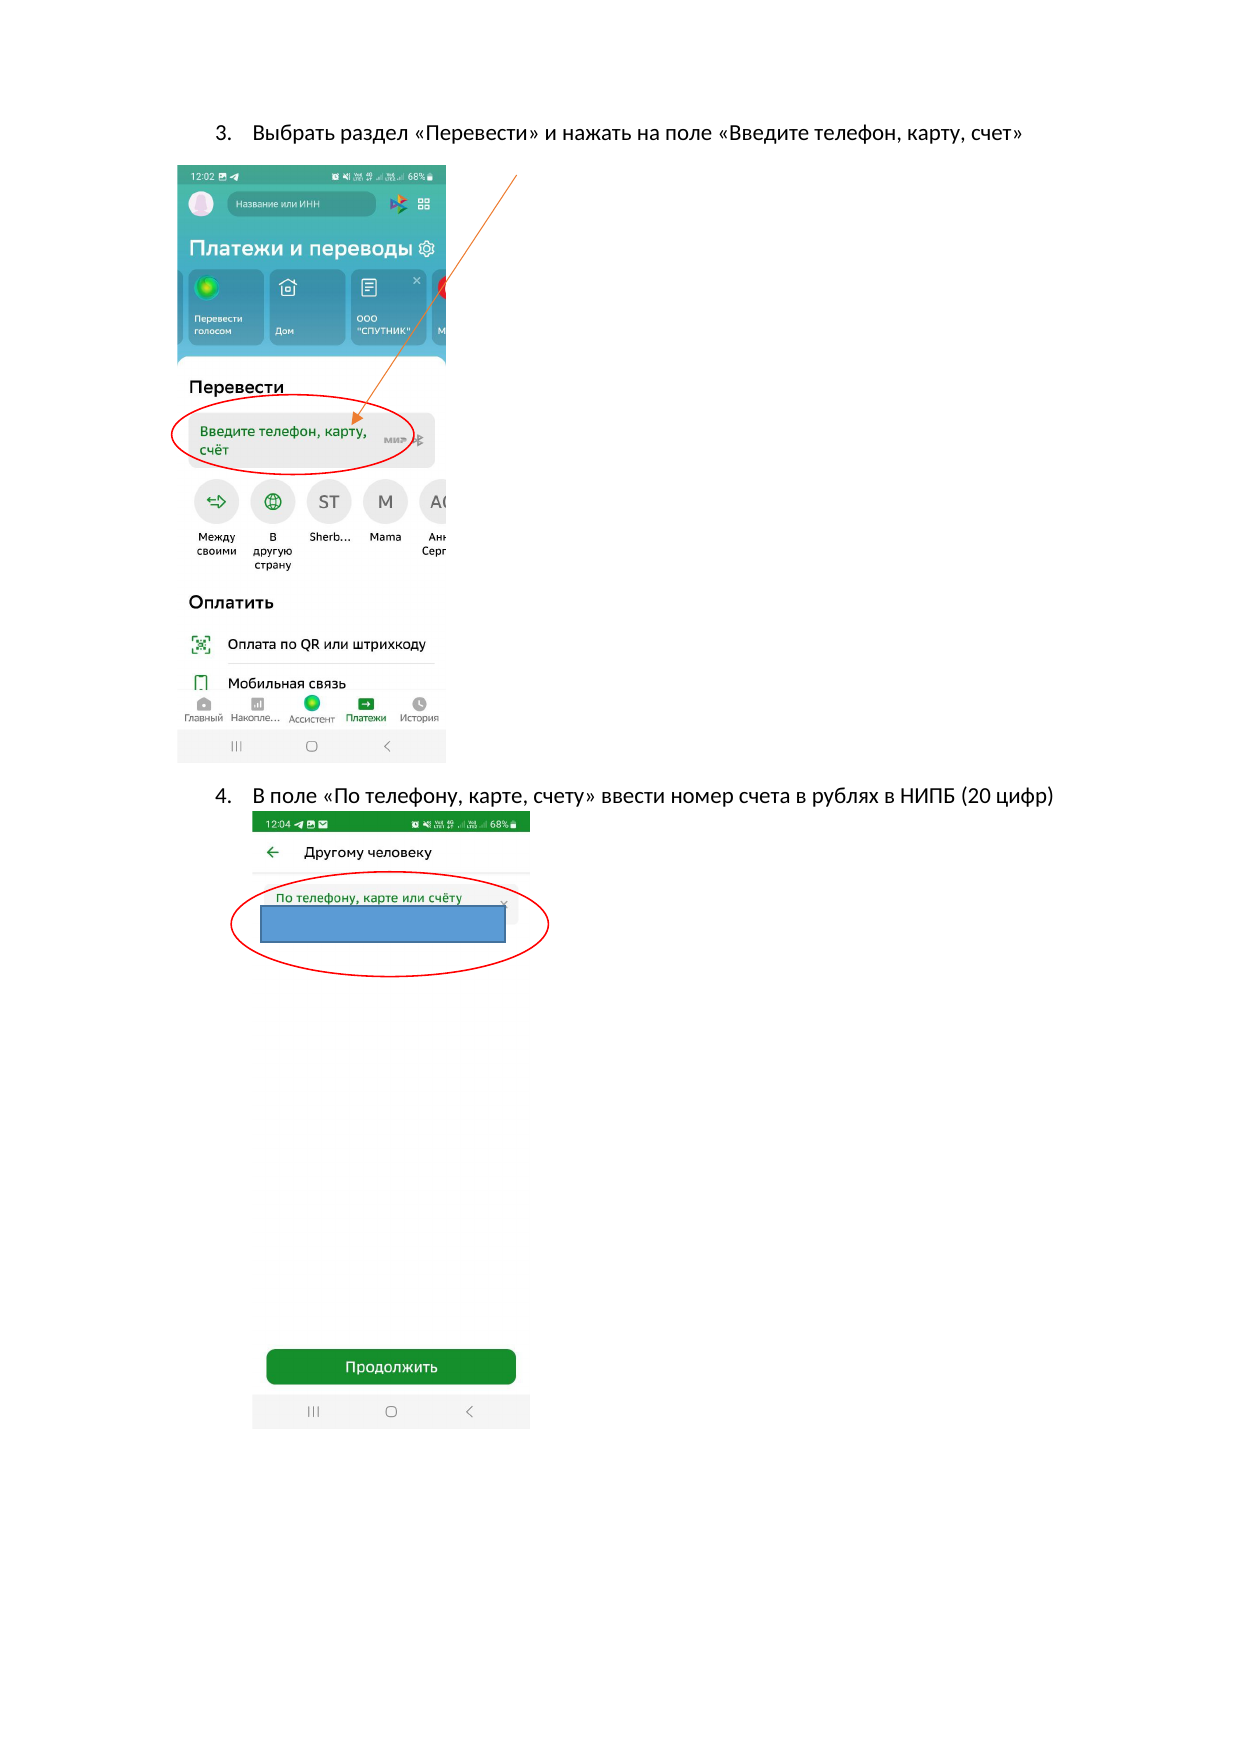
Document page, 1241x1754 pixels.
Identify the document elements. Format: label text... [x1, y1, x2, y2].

picture [252, 951, 530, 1429]
picture [252, 811, 530, 898]
picture [177, 396, 413, 473]
picture [252, 873, 530, 975]
picture [177, 285, 446, 763]
list Выбрать раздел «Перевести» и нажать на поле «Введите телефон, карту, счет» [215, 118, 1152, 146]
picture [177, 165, 446, 420]
